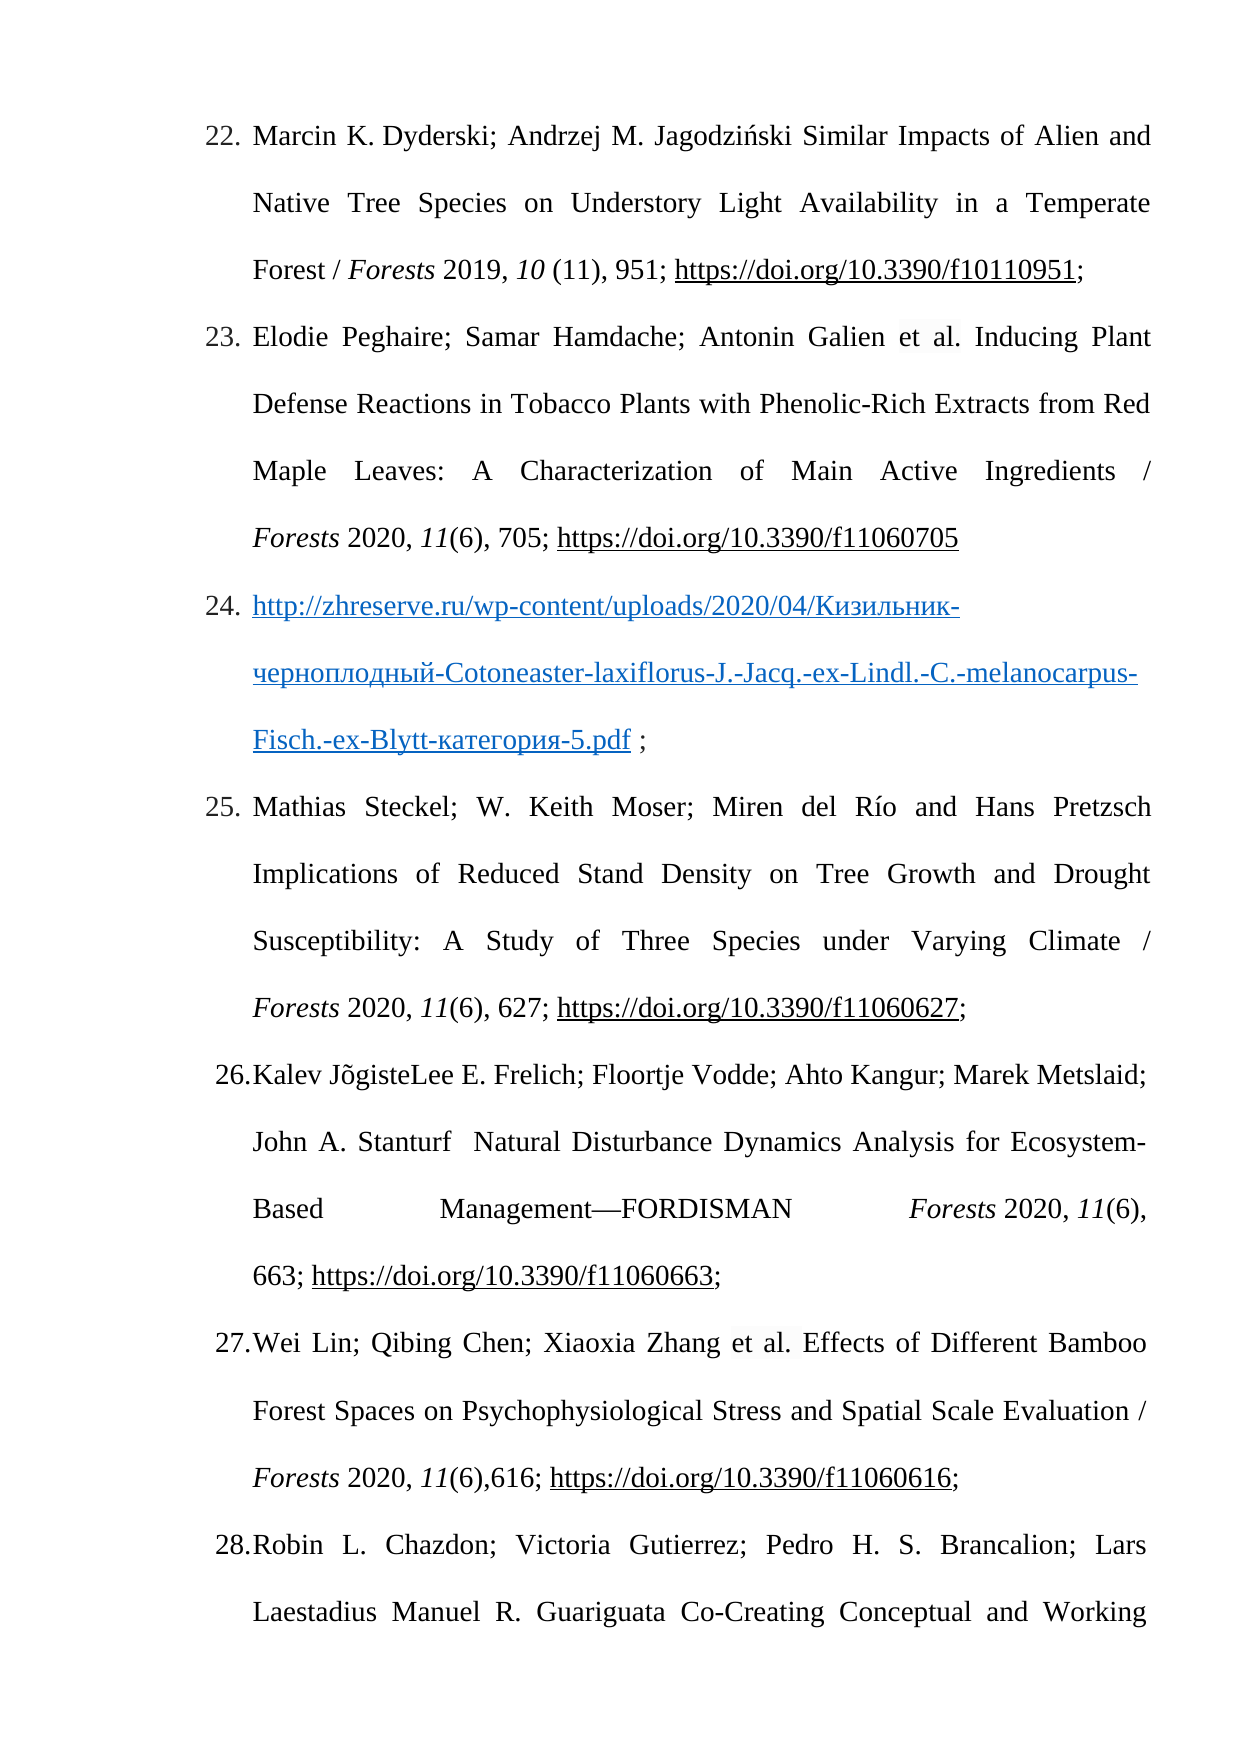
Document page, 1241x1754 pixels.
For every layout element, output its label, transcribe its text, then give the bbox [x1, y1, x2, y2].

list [215, 1527, 1147, 1627]
list Wei Lin; Qibing Chen; Xiaoxia Zhang et al. Effects of Different Bamboo Forest Spaces on Psychophysiological Stress and Spatial Scale Evaluation / Forests 2020, 11(6),616; https://doi.org/10.3390/f11060616; [215, 1326, 1147, 1493]
list Elodie Peghaire; Samar Hamdache; Antonin Galien et al. Inducing Plant Defense Reactions in Tobacco Plants with Phenolic-Rich Extracts from Red Maple Leaves: A Characterization of Main Active Ingredients / Forests 2020, 11(6), 705; https://doi.org/10.3390/f11060705 [205, 319, 1152, 554]
list Mathias Steckel; W. Keith Moser; Miren del Río and Hans Pretzsch Implications of Reduced Stand Density on Tree Growth and Drought Susceptibility: A Study of Three Species under Varying Climate / Forests 2020, 11(6), 627; https://doi.org/10.3390/f11060627; [205, 789, 1152, 1024]
list Kalev JõgisteLee E. Frelich; Floortje Vodde; Ahto Kangur; Marek Metslaid; John A. Stanturf Natural Disturbance Dynamics Analysis for Ecosystem-Based Management—FORDISMAN Forests 2020, 11(6), 663; https://doi.org/10.3390/f11060663; [215, 1057, 1147, 1292]
list Marcin K. Dyderski; Andrzej M. Jagodziński Similar Impacts of Alien and Native Tree Species on Understory Light Availability in a Temperate Forest / Forests 2019, 10 (11), 951; https://doi.org/10.3390/f10110951; [205, 118, 1152, 286]
list http://zhreserve.ru/wp-content/uploads/2020/04/Кизильник-черноплодный-Cotoneaster-laxiflorus-J.-Jacq.-ex-Lindl.-C.-melanocarpus-Fisch.-ex-Blytt-категория-5.pdf ; [205, 588, 1152, 755]
